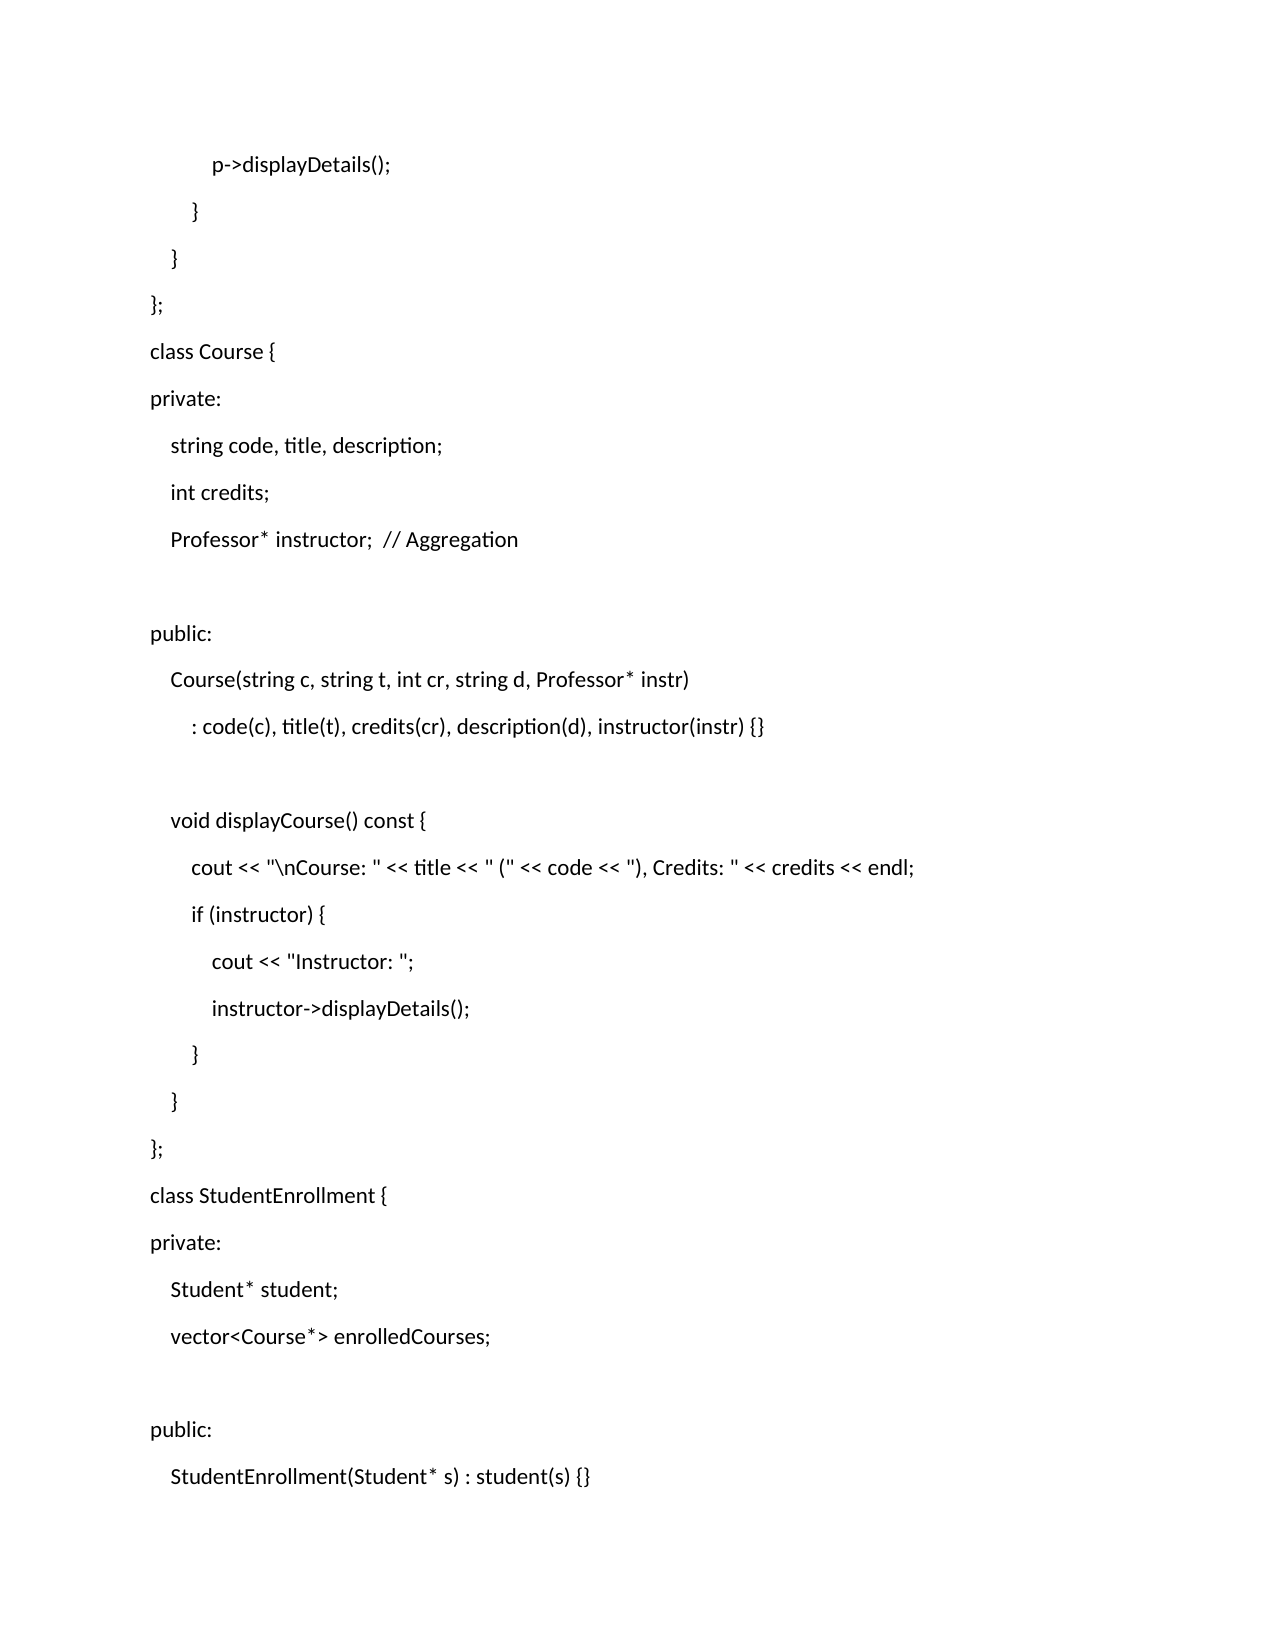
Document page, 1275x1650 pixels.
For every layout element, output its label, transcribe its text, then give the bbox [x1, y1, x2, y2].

text vector<Course*> enrolledCourses; [150, 1322, 1125, 1350]
text private: [150, 384, 1125, 412]
text int credits; [150, 478, 1125, 506]
text } [150, 244, 1125, 272]
text }; [150, 291, 1125, 319]
text string code, title, description; [150, 431, 1125, 459]
text p->displayDetails(); [150, 150, 1125, 178]
text public: [150, 619, 1125, 647]
text instructor->displayDetails(); [150, 994, 1125, 1022]
text if (instructor) { [150, 900, 1125, 928]
text public: [150, 1416, 1125, 1444]
text class StudentEnrollment { [150, 1181, 1125, 1209]
text } [150, 197, 1125, 225]
text cout << "Instructor: "; [150, 947, 1125, 975]
text } [150, 1087, 1125, 1116]
text void displayCourse() const { [150, 806, 1125, 834]
text private: [150, 1228, 1125, 1256]
text StudentEnrollment(Student* s) : student(s) {} [150, 1462, 1125, 1491]
text cout << "\nCourse: " << title << " (" << code << "), Credits: " << credits << endl; [150, 853, 1125, 881]
text }; [150, 1134, 1125, 1162]
text Professor* instructor; // Aggregation [150, 525, 1125, 553]
text Student* student; [150, 1275, 1125, 1303]
text } [150, 1041, 1125, 1069]
text : code(c), title(t), credits(cr), description(d), instructor(instr) {} [150, 712, 1125, 741]
text class Course { [150, 337, 1125, 366]
text Course(string c, string t, int cr, string d, Professor* instr) [150, 666, 1125, 694]
